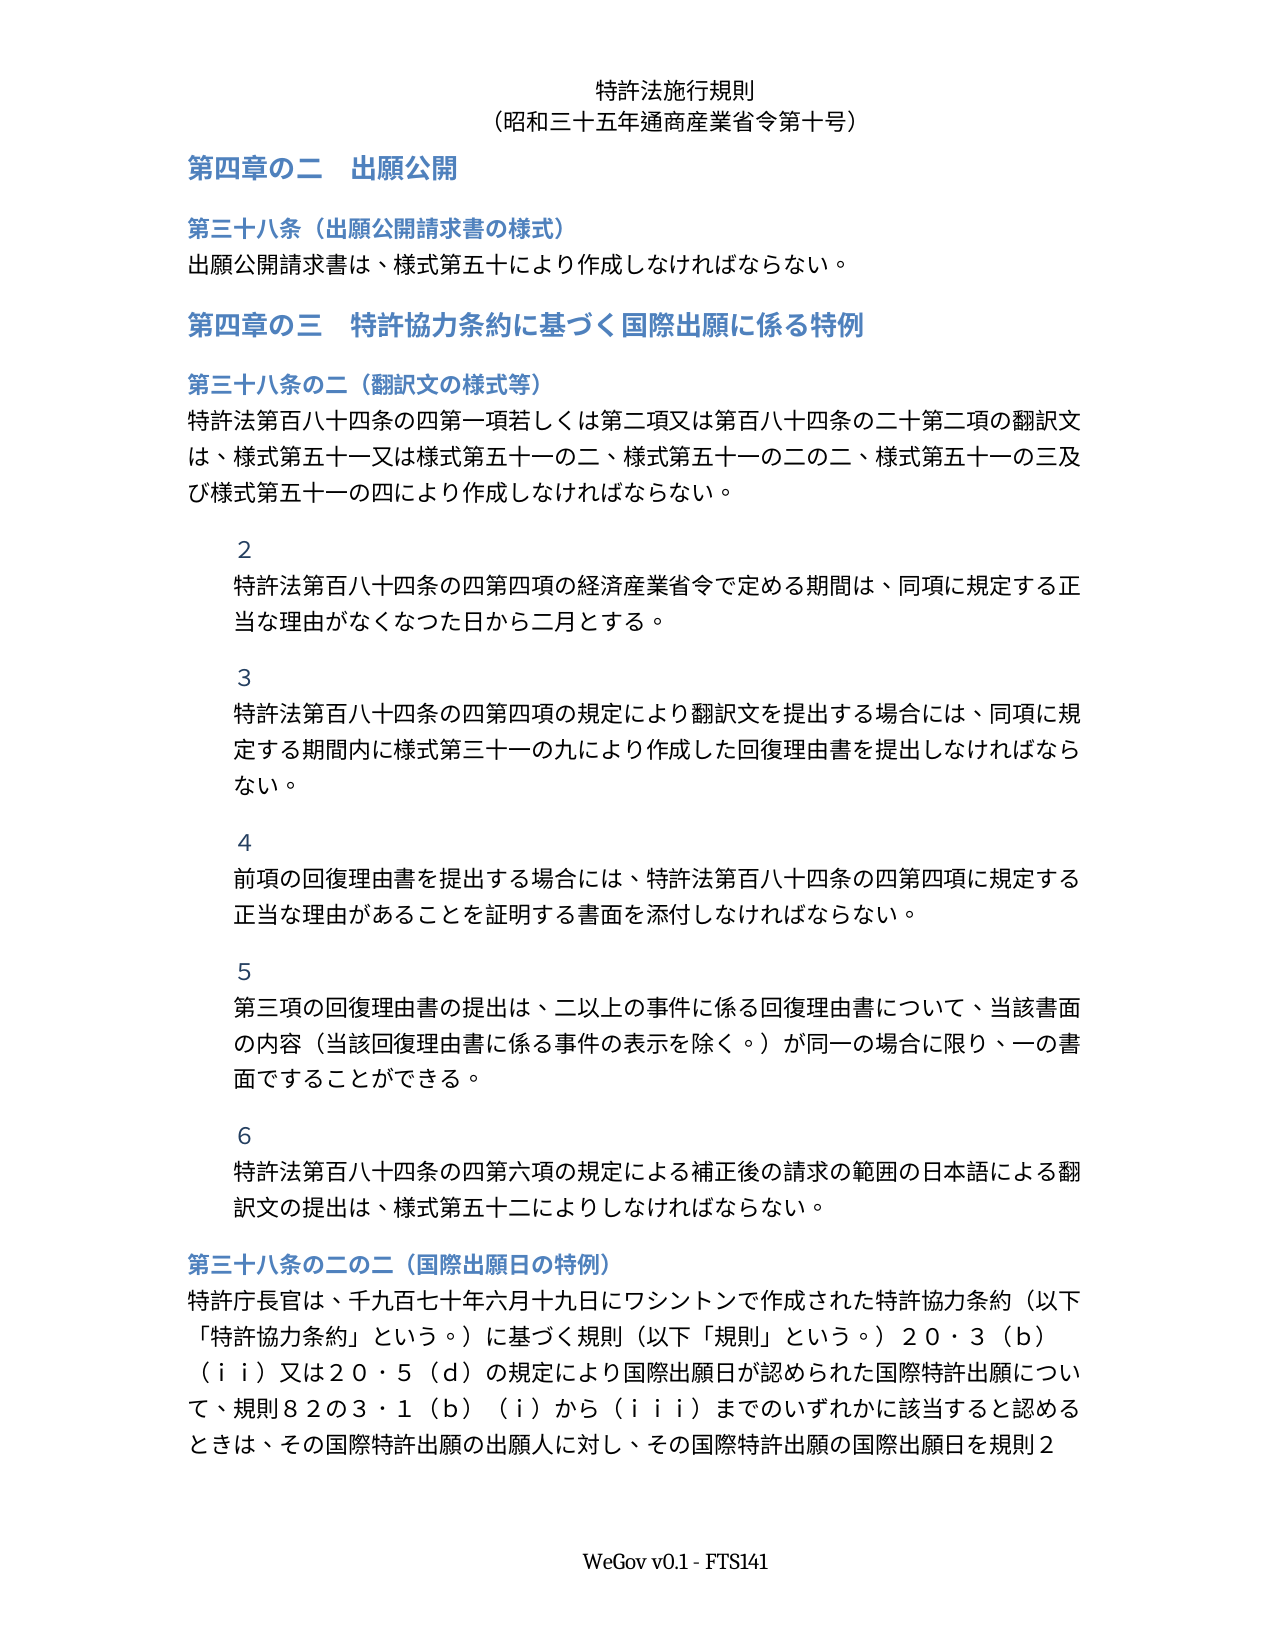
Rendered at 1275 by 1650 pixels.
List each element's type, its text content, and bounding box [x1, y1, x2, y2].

text 前項の回復理由書を提出する場合には、特許法第百八十四条の四第四項に規定する正当な理由があることを証明する書面を添付しなければならない。 [233, 863, 1087, 930]
subtitle 第三十八条（出願公開請求書の様式） [187, 213, 1087, 244]
subtitle ５ [233, 956, 1087, 987]
text 特許法第百八十四条の四第一項若しくは第二項又は第百八十四条の二十第二項の翻訳文は、様式第五十一又は様式第五十一の二、様式第五十一の二の二、様式第五十一の三及び様式第五十一の四により作成しなければならない。 [187, 405, 1087, 508]
subtitle 第三十八条の二の二（国際出願日の特例） [187, 1249, 1087, 1280]
subtitle ４ [233, 827, 1087, 858]
text 特許法第百八十四条の四第四項の経済産業省令で定める期間は、同項に規定する正当な理由がなくなつた日から二月とする。 [233, 570, 1087, 637]
subtitle 第四章の二 出願公開 [187, 150, 1087, 187]
subtitle ２ [233, 534, 1087, 565]
subtitle 第四章の三 特許協力条約に基づく国際出願に係る特例 [187, 306, 1087, 343]
text 出願公開請求書は、様式第五十により作成しなければならない。 [187, 249, 1087, 280]
text 特許法第百八十四条の四第四項の規定により翻訳文を提出する場合には、同項に規定する期間内に様式第三十一の九により作成した回復理由書を提出しなければならない。 [233, 698, 1087, 801]
subtitle 第三十八条の二（翻訳文の様式等） [187, 369, 1087, 400]
subtitle ６ [233, 1120, 1087, 1151]
text 特許法第百八十四条の四第六項の規定による補正後の請求の範囲の日本語による翻訳文の提出は、様式第五十二によりしなければならない。 [233, 1156, 1087, 1223]
text 第三項の回復理由書の提出は、二以上の事件に係る回復理由書について、当該書面の内容（当該回復理由書に係る事件の表示を除く。）が同一の場合に限り、一の書面ですることができる。 [233, 992, 1087, 1095]
subtitle ３ [233, 662, 1087, 694]
